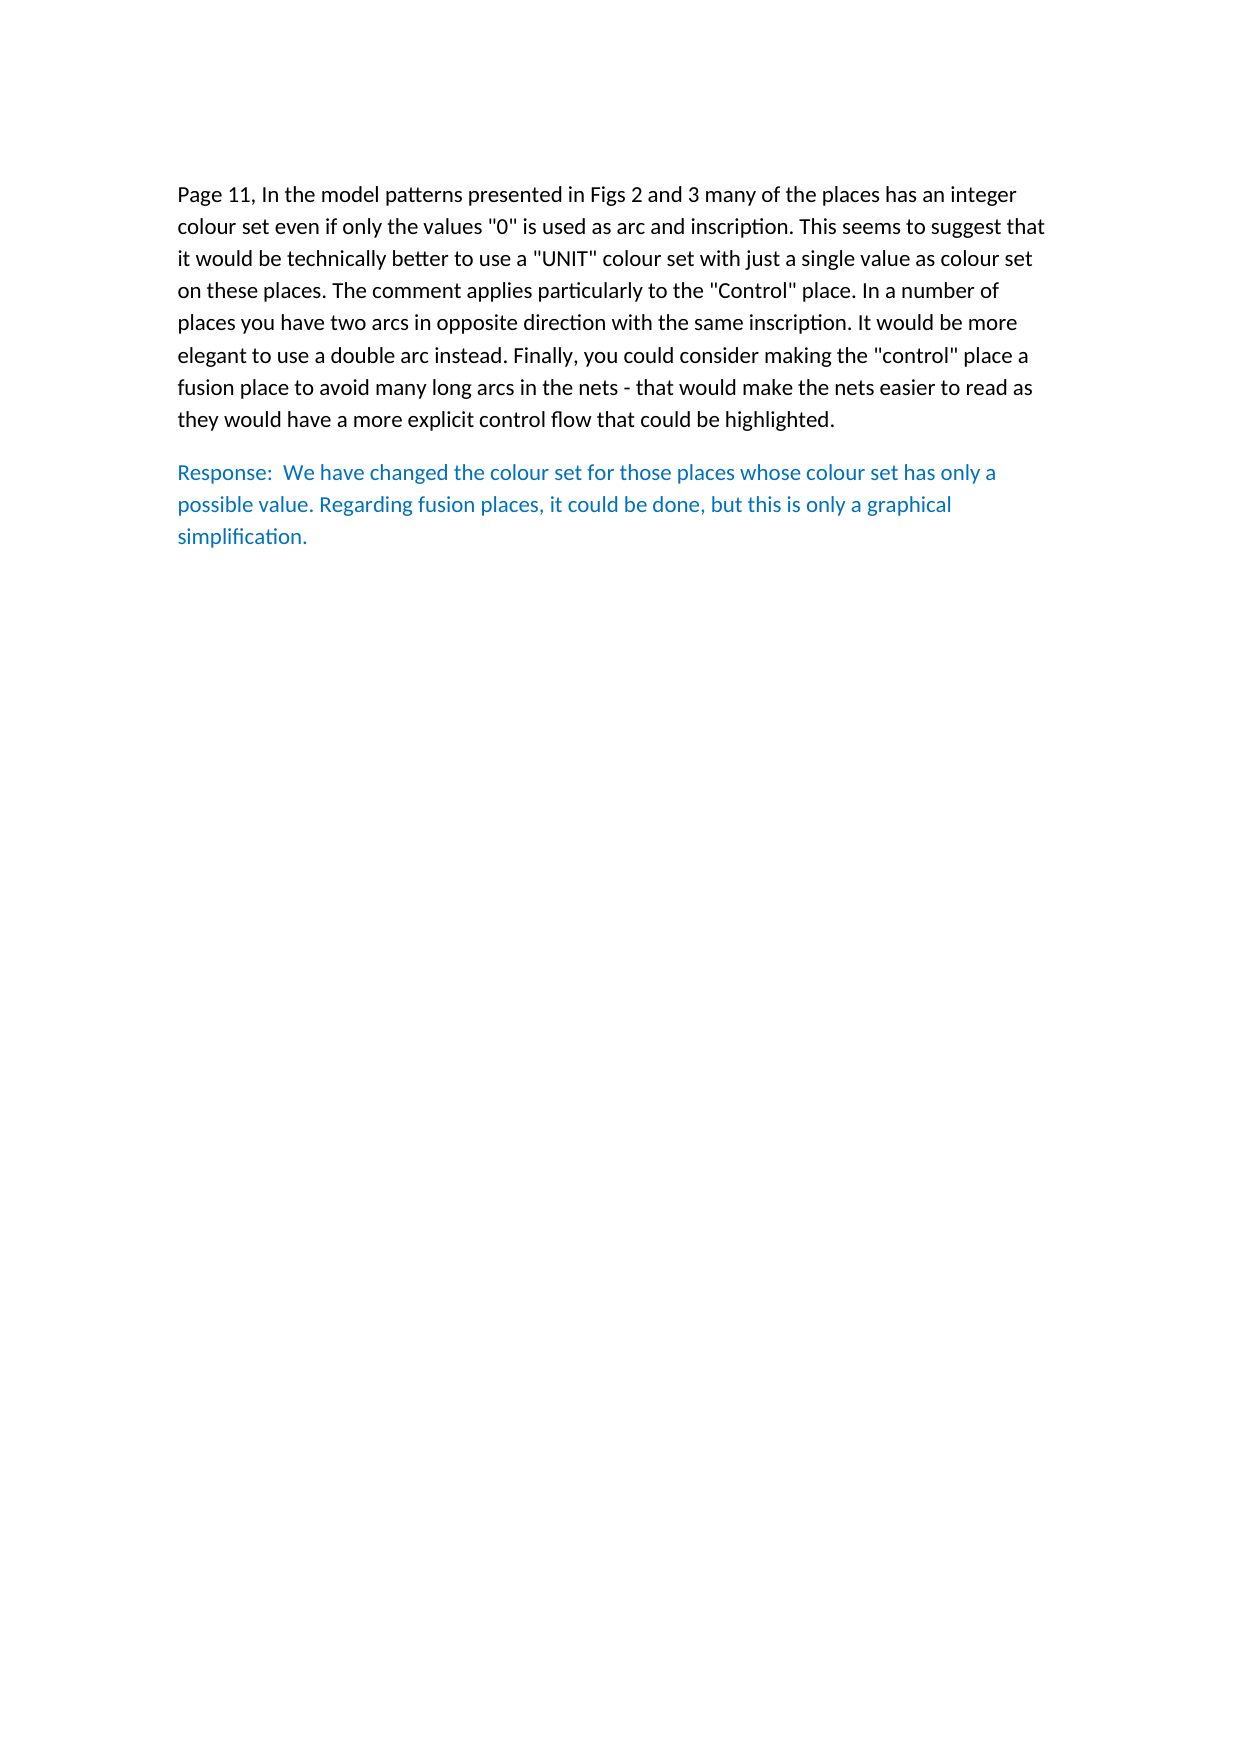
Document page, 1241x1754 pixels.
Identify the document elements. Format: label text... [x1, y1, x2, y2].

text Response: We have changed the colour set for those places whose colour set has only a possible value. Regarding fusion places, it could be done, but this is only a graphical simplification. [177, 458, 1063, 551]
text Page 11, In the model patterns presented in Figs 2 and 3 many of the places has an integer colour set even if only the values "0" is used as arc and inscription. This seems to suggest that it would be technically better to use a "UNIT" colour set with just a single value as colour set on these places. The comment applies particularly to the "Control" place. In a number of places you have two arcs in opposite direction with the same inscription. It would be more elegant to use a double arc instead. Finally, you could consider making the "control" place a fusion place to avoid many long arcs in the nets - that would make the nets easier to read as they would have a more explicit control flow that could be highlighted. [177, 148, 1063, 433]
